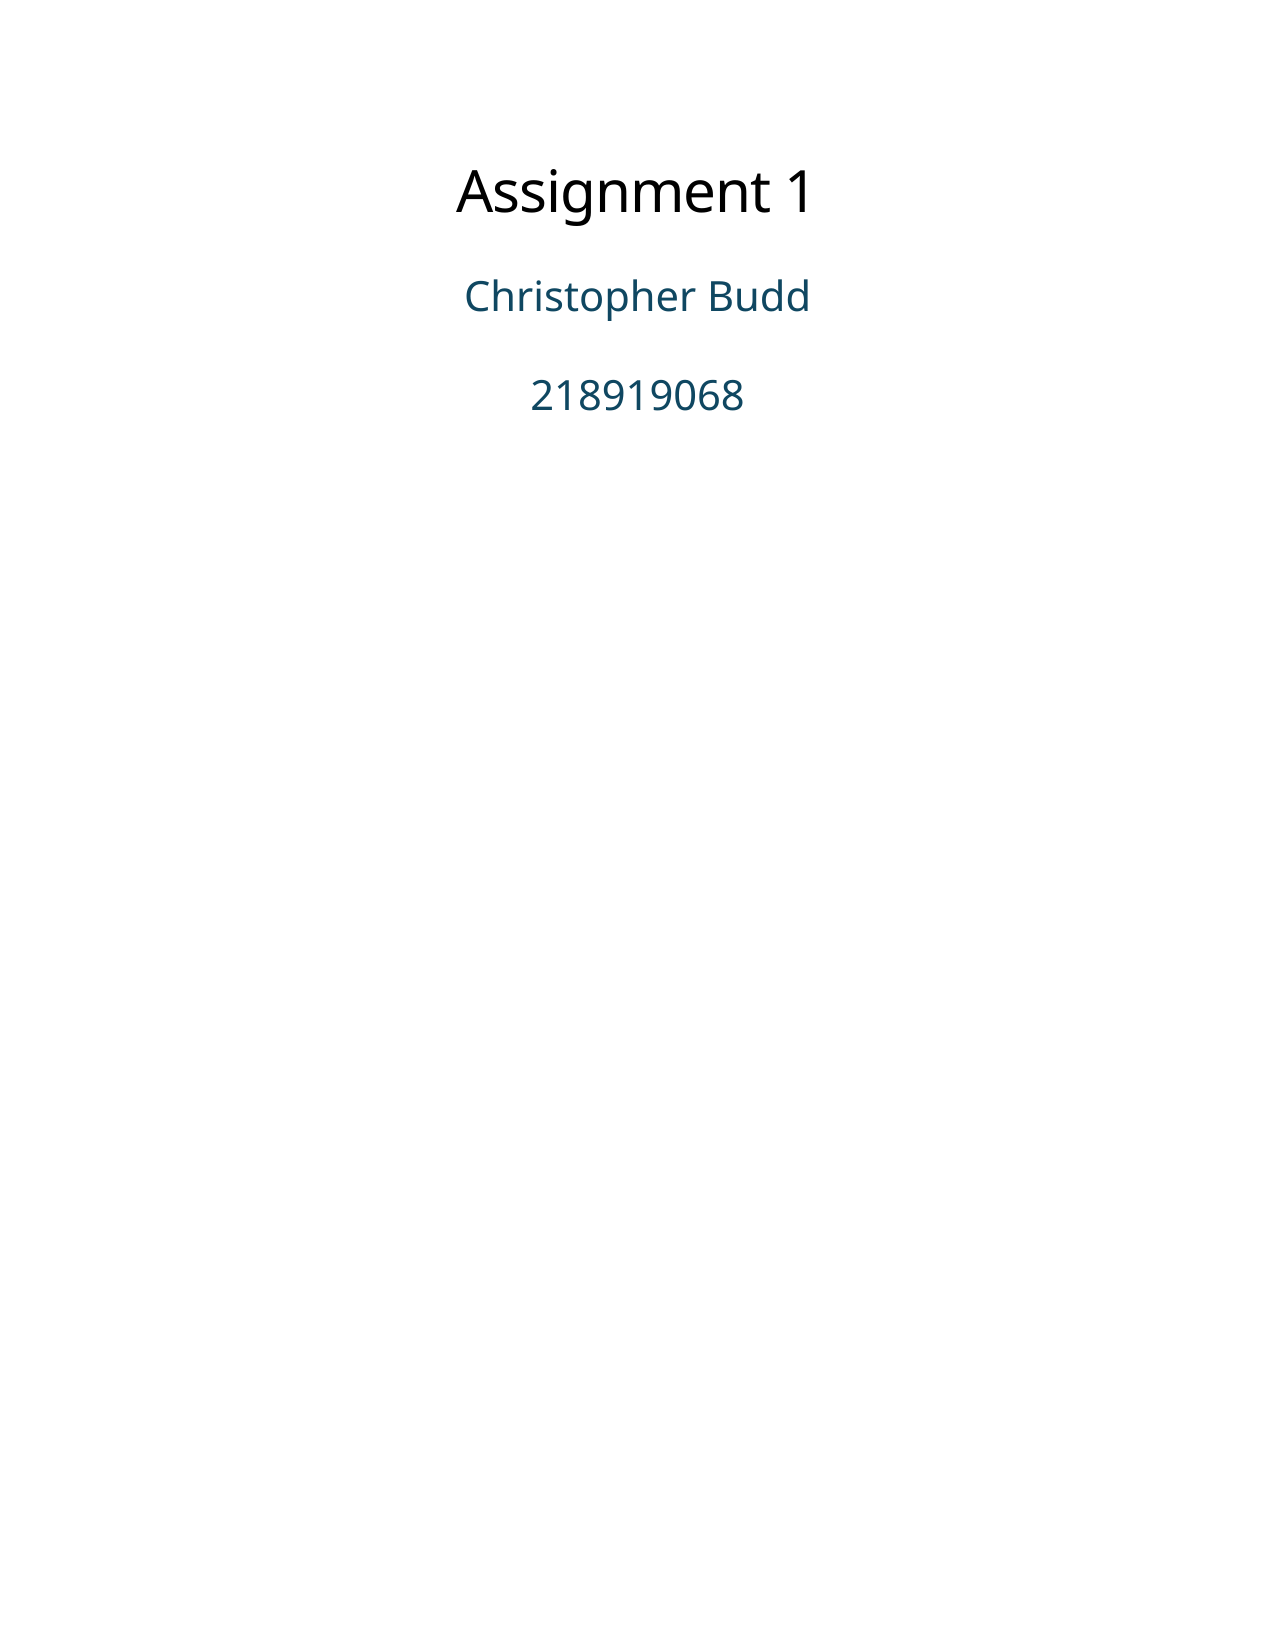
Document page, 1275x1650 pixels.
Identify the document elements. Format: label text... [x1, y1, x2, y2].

title Assignment 1 [150, 150, 1125, 229]
subtitle Christopher Budd [150, 267, 1125, 324]
subtitle 218919068 [150, 366, 1125, 422]
